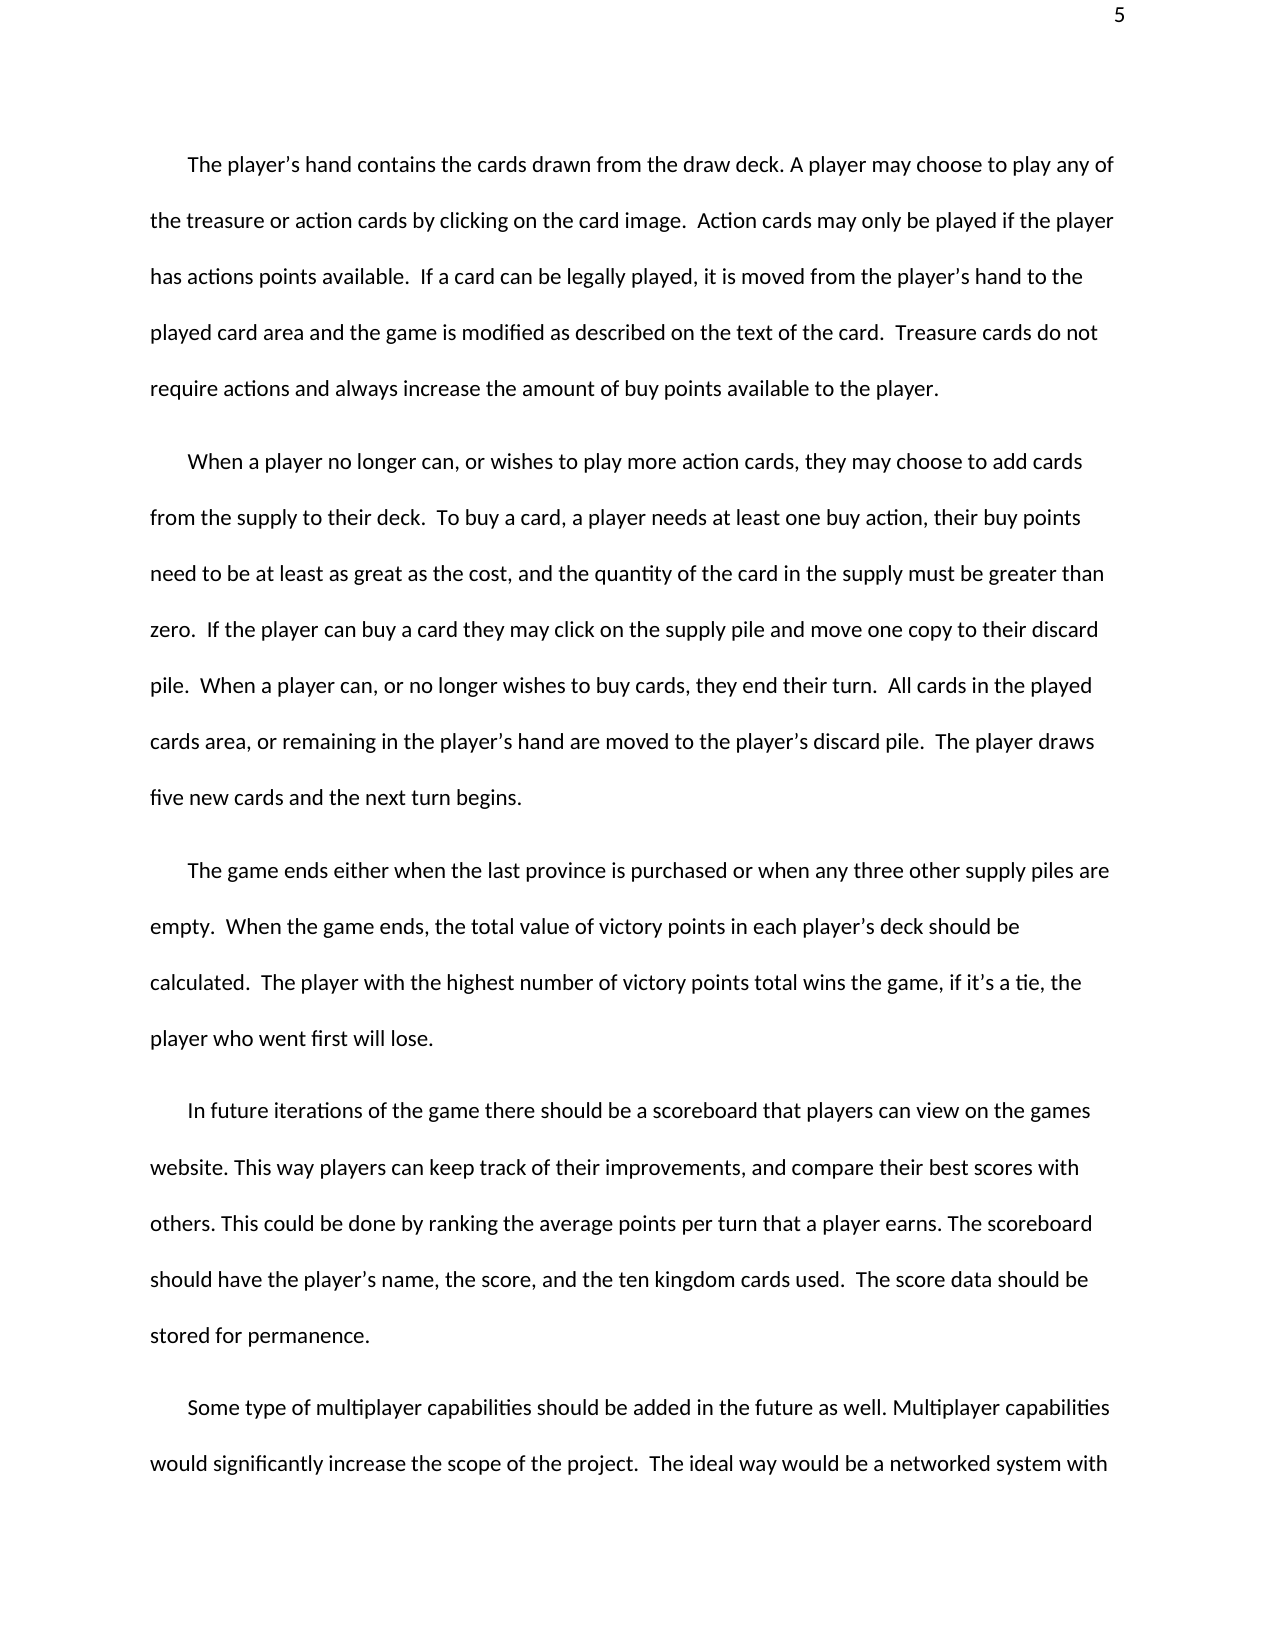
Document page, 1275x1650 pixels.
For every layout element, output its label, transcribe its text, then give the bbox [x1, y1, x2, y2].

text The game ends either when the last province is purchased or when any three other supply piles are empty. When the game ends, the total value of victory points in each player’s deck should be calculated. The player with the highest number of victory points total wins the game, if it’s a tie, the player who went first will lose. [150, 856, 1125, 1052]
text The player’s hand contains the cards drawn from the draw deck. A player may choose to play any of the treasure or action cards by clicking on the card image. Action cards may only be played if the player has actions points available. If a card can be legally played, it is moved from the player’s hand to the played card area and the game is modified as described on the text of the card. Treasure cards do not require actions and always increase the amount of buy points available to the player. [150, 150, 1125, 402]
text In future iterations of the game there should be a scoreboard that players can view on the games website. This way players can keep track of their improvements, and compare their best scores with others. This could be done by ranking the average points per turn that a player earns. The scoreboard should have the player’s name, the score, and the ten kingdom cards used. The score data should be stored for permanence. [150, 1097, 1125, 1349]
text When a player no longer can, or wishes to play more action cards, they may choose to add cards from the supply to their deck. To buy a card, a player needs at least one buy action, their buy points need to be at least as great as the cost, and the quantity of the card in the supply must be greater than zero. If the player can buy a card they may click on the supply pile and move one copy to their discard pile. When a player can, or no longer wishes to buy cards, they end their turn. All cards in the played cards area, or remaining in the player’s hand are moved to the player’s discard pile. The player draws five new cards and the next turn begins. [150, 447, 1125, 811]
